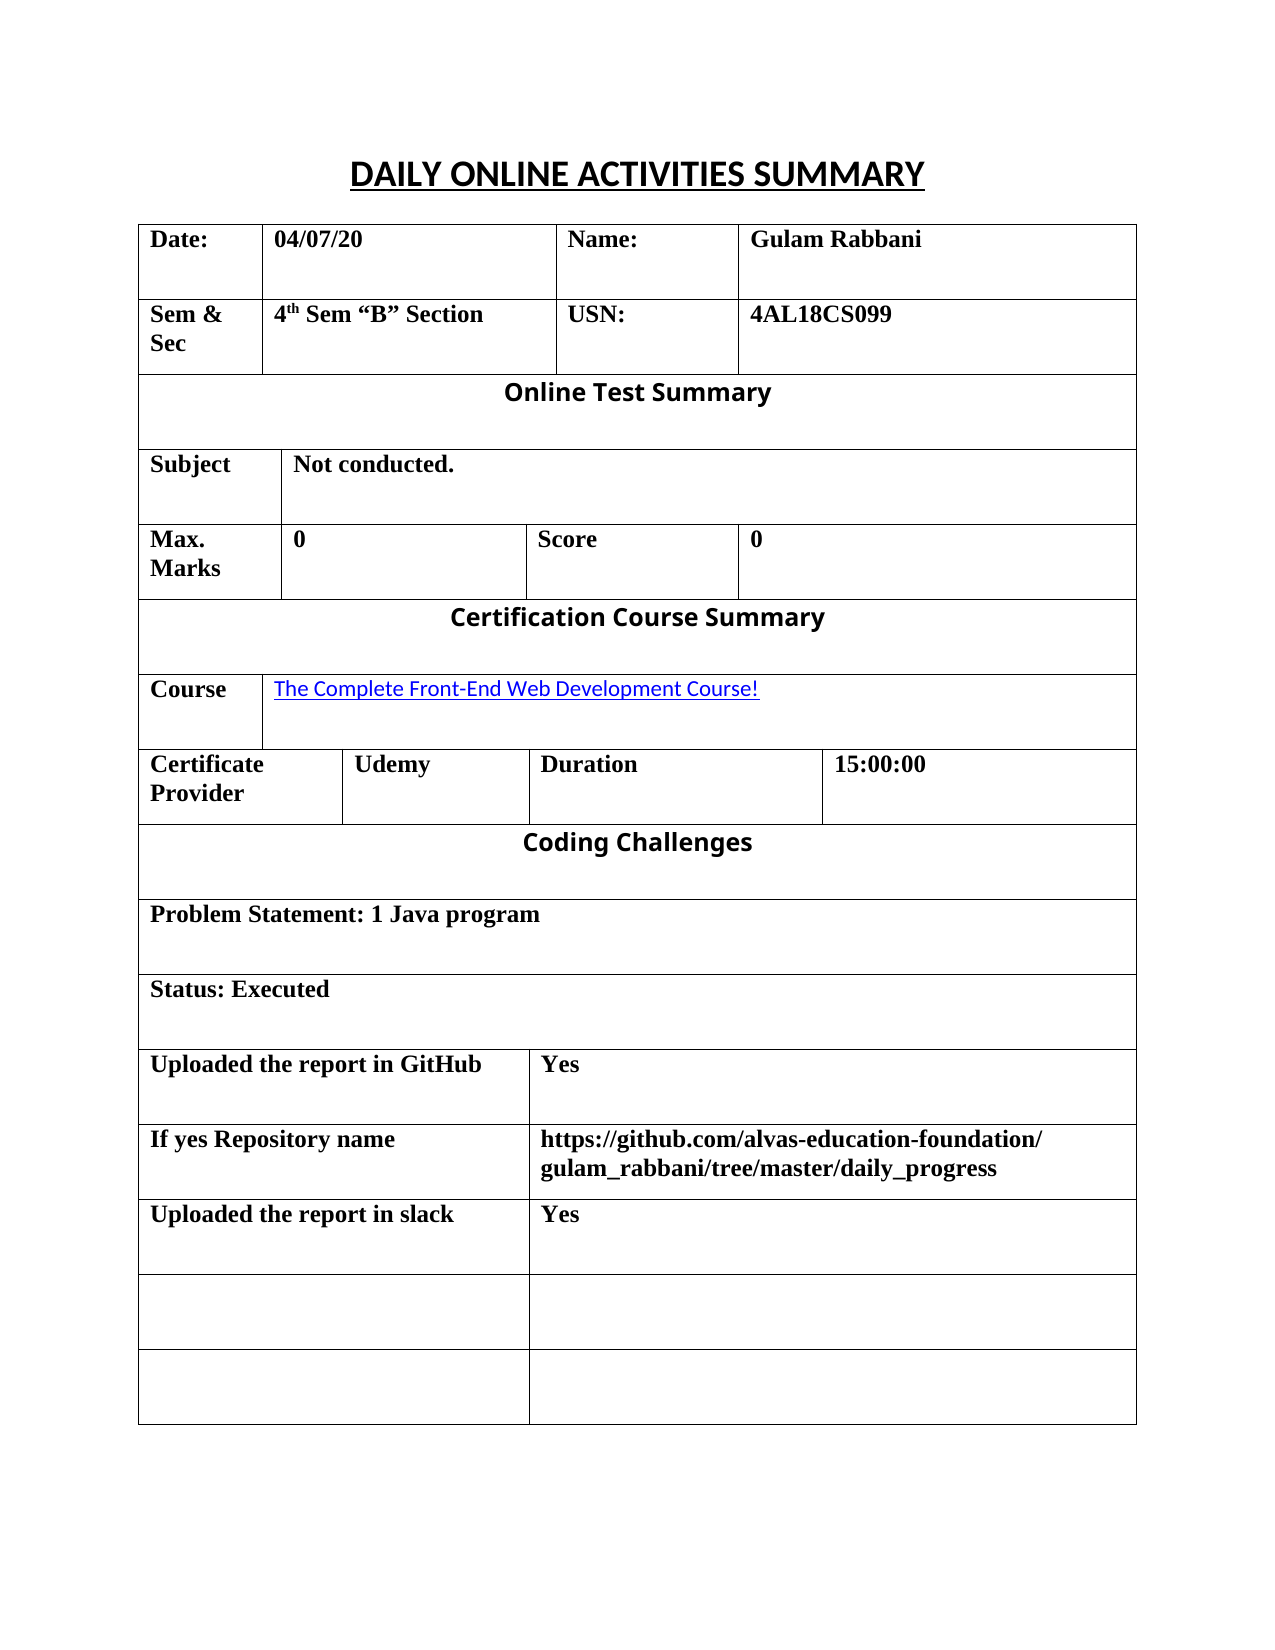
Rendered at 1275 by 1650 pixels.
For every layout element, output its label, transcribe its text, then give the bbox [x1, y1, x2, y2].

table_cell 15:00:00 [823, 750, 1136, 823]
table_cell 0 [282, 525, 526, 598]
table_header Date: [139, 225, 262, 298]
table_cell Coding Challenges [139, 825, 1136, 898]
table_cell [530, 1350, 1136, 1423]
table_cell Duration [530, 750, 822, 823]
table_header Gulam Rabbani [739, 225, 1136, 298]
table_cell Subject [139, 450, 281, 523]
table_cell Online Test Summary [139, 375, 1136, 448]
table_cell https://github.com/alvas-education-foundation/gulam_rabbani/tree/master/daily_progress [530, 1125, 1136, 1198]
table_cell Problem Statement: 1 Java program [139, 900, 1136, 973]
table_cell 4th Sem “B” Section [263, 300, 556, 373]
table_cell Course [139, 675, 262, 748]
table_cell USN: [557, 300, 738, 373]
table_cell Yes [530, 1050, 1136, 1123]
table_cell The Complete Front-End Web Development Course! [263, 675, 1136, 748]
table_cell Uploaded the report in slack [139, 1200, 529, 1273]
table_cell [530, 1275, 1136, 1348]
table_cell Status: Executed [139, 975, 1136, 1048]
table_header Name: [557, 225, 738, 298]
table_cell Score [527, 525, 738, 598]
table_cell Yes [530, 1200, 1136, 1273]
table_cell Not conducted. [282, 450, 1136, 523]
text DAILY ONLINE ACTIVITIES SUMMARY [150, 150, 1125, 196]
table_cell Uploaded the report in GitHub [139, 1050, 529, 1123]
table_cell 0 [739, 525, 1136, 598]
table_cell Sem & Sec [139, 300, 262, 373]
table_cell Certification Course Summary [139, 600, 1136, 673]
table_cell If yes Repository name [139, 1125, 529, 1198]
table_cell [139, 1275, 529, 1348]
table_cell 4AL18CS099 [739, 300, 1136, 373]
table_header 04/07/20 [263, 225, 556, 298]
table_cell Certificate Provider [139, 750, 342, 823]
table_cell Udemy [343, 750, 529, 823]
table_cell [139, 1350, 529, 1423]
table_cell Max. Marks [139, 525, 281, 598]
